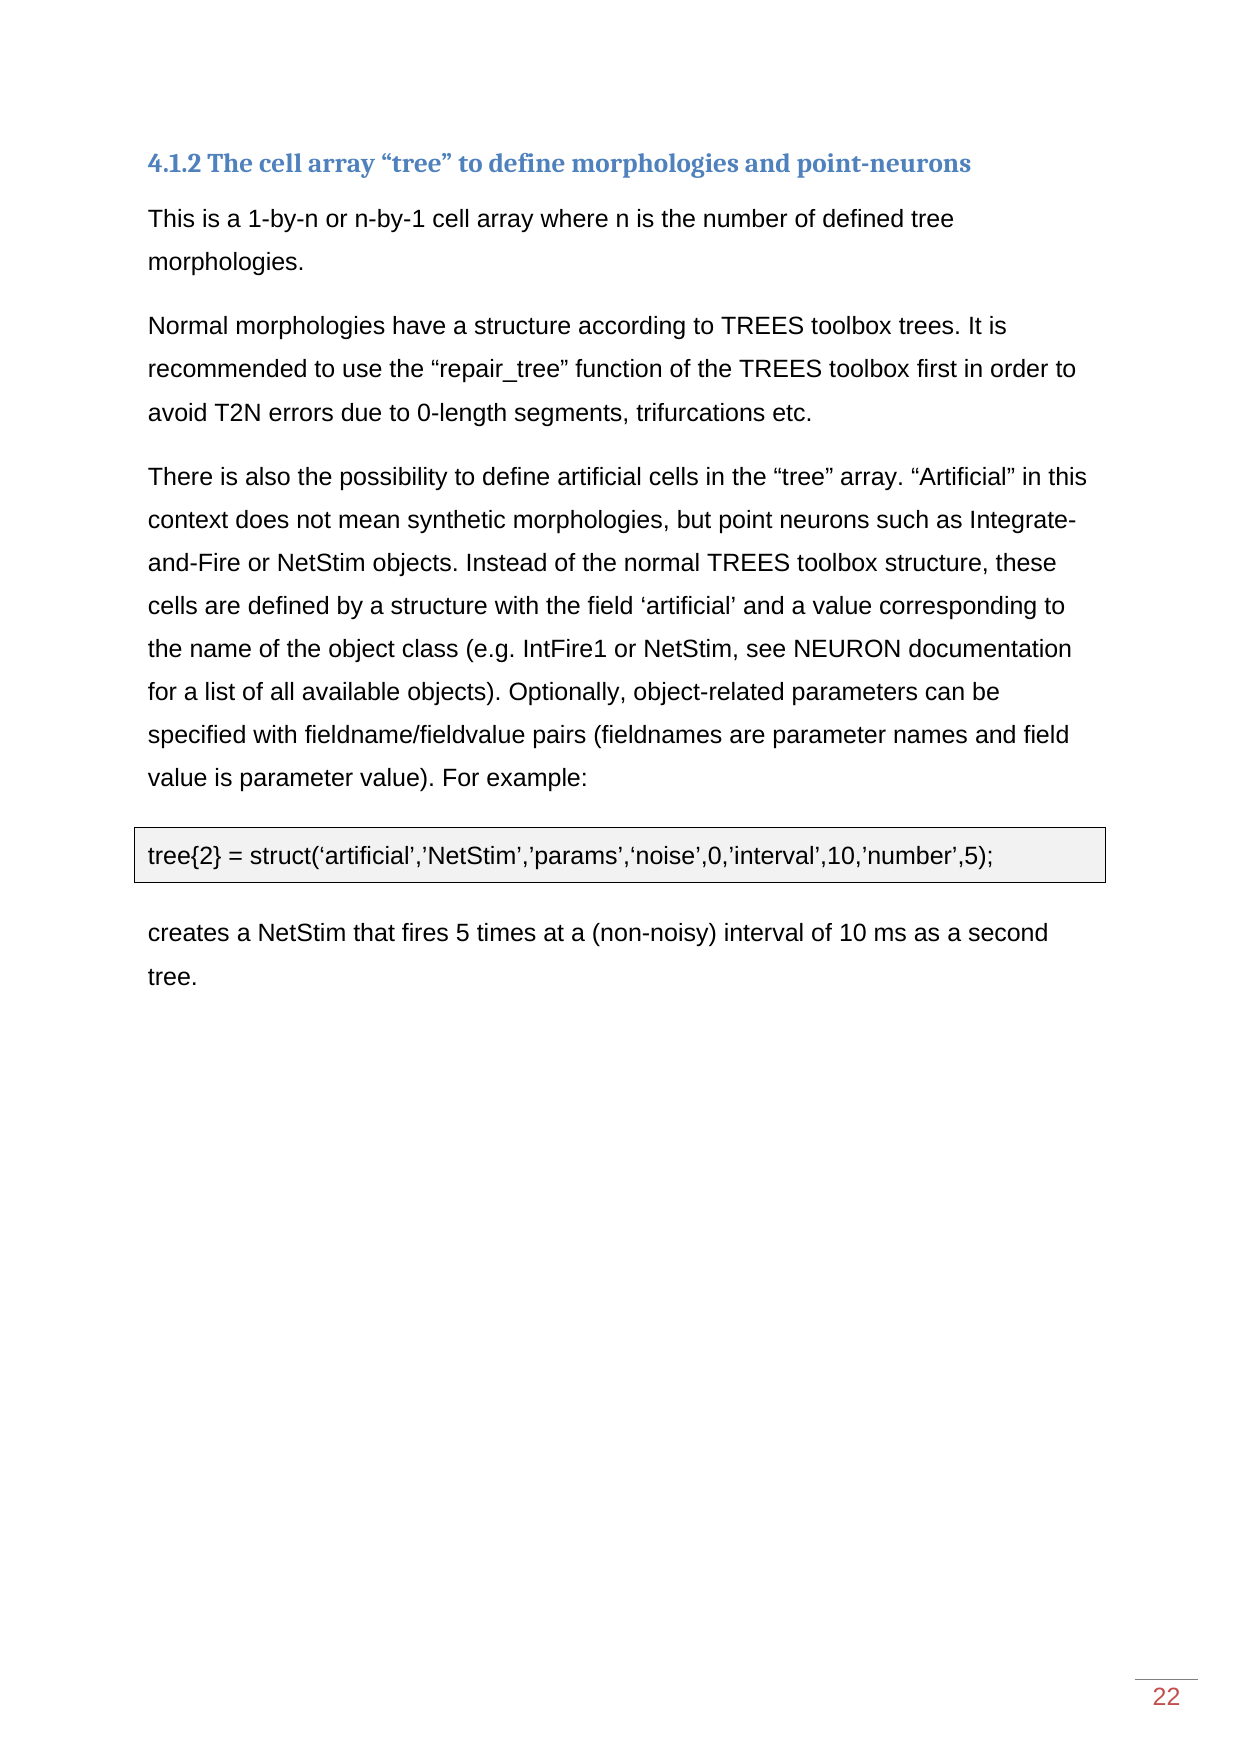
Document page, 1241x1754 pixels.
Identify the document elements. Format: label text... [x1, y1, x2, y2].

text There is also the possibility to define artificial cells in the “tree” array. “Artificial” in this context does not mean synthetic morphologies, but point neurons such as Integrate-and-Fire or NetStim objects. Instead of the normal TREES toolbox structure, these cells are defined by a structure with the field ‘artificial’ and a value corresponding to the name of the object class (e.g. IntFire1 or NetStim, see NEURON documentation for a list of all available objects). Optionally, object-related parameters can be specified with fieldname/fieldvalue pairs (fieldnames are parameter names and field value is parameter value). For example: [148, 461, 1093, 792]
text creates a NetStim that fires 5 times at a (non-noisy) interval of 10 ms as a second tree. [148, 918, 1093, 990]
subtitle 4.1.2 The cell array “tree” to define morphologies and point-neurons [148, 148, 1093, 179]
text This is a 1-by-n or n-by-1 cell array where n is the number of defined tree morphologies. [148, 204, 1093, 276]
text Normal morphologies have a structure according to TREES toolbox trees. It is recommended to use the “repair_tree” function of the TREES toolbox first in order to avoid T2N errors due to 0-length segments, trifurcations etc. [148, 311, 1093, 426]
text tree{2} = struct(‘artificial’,’NetStim’,’params’,‘noise’,0,’interval’,10,’number’,5); [135, 828, 1105, 882]
